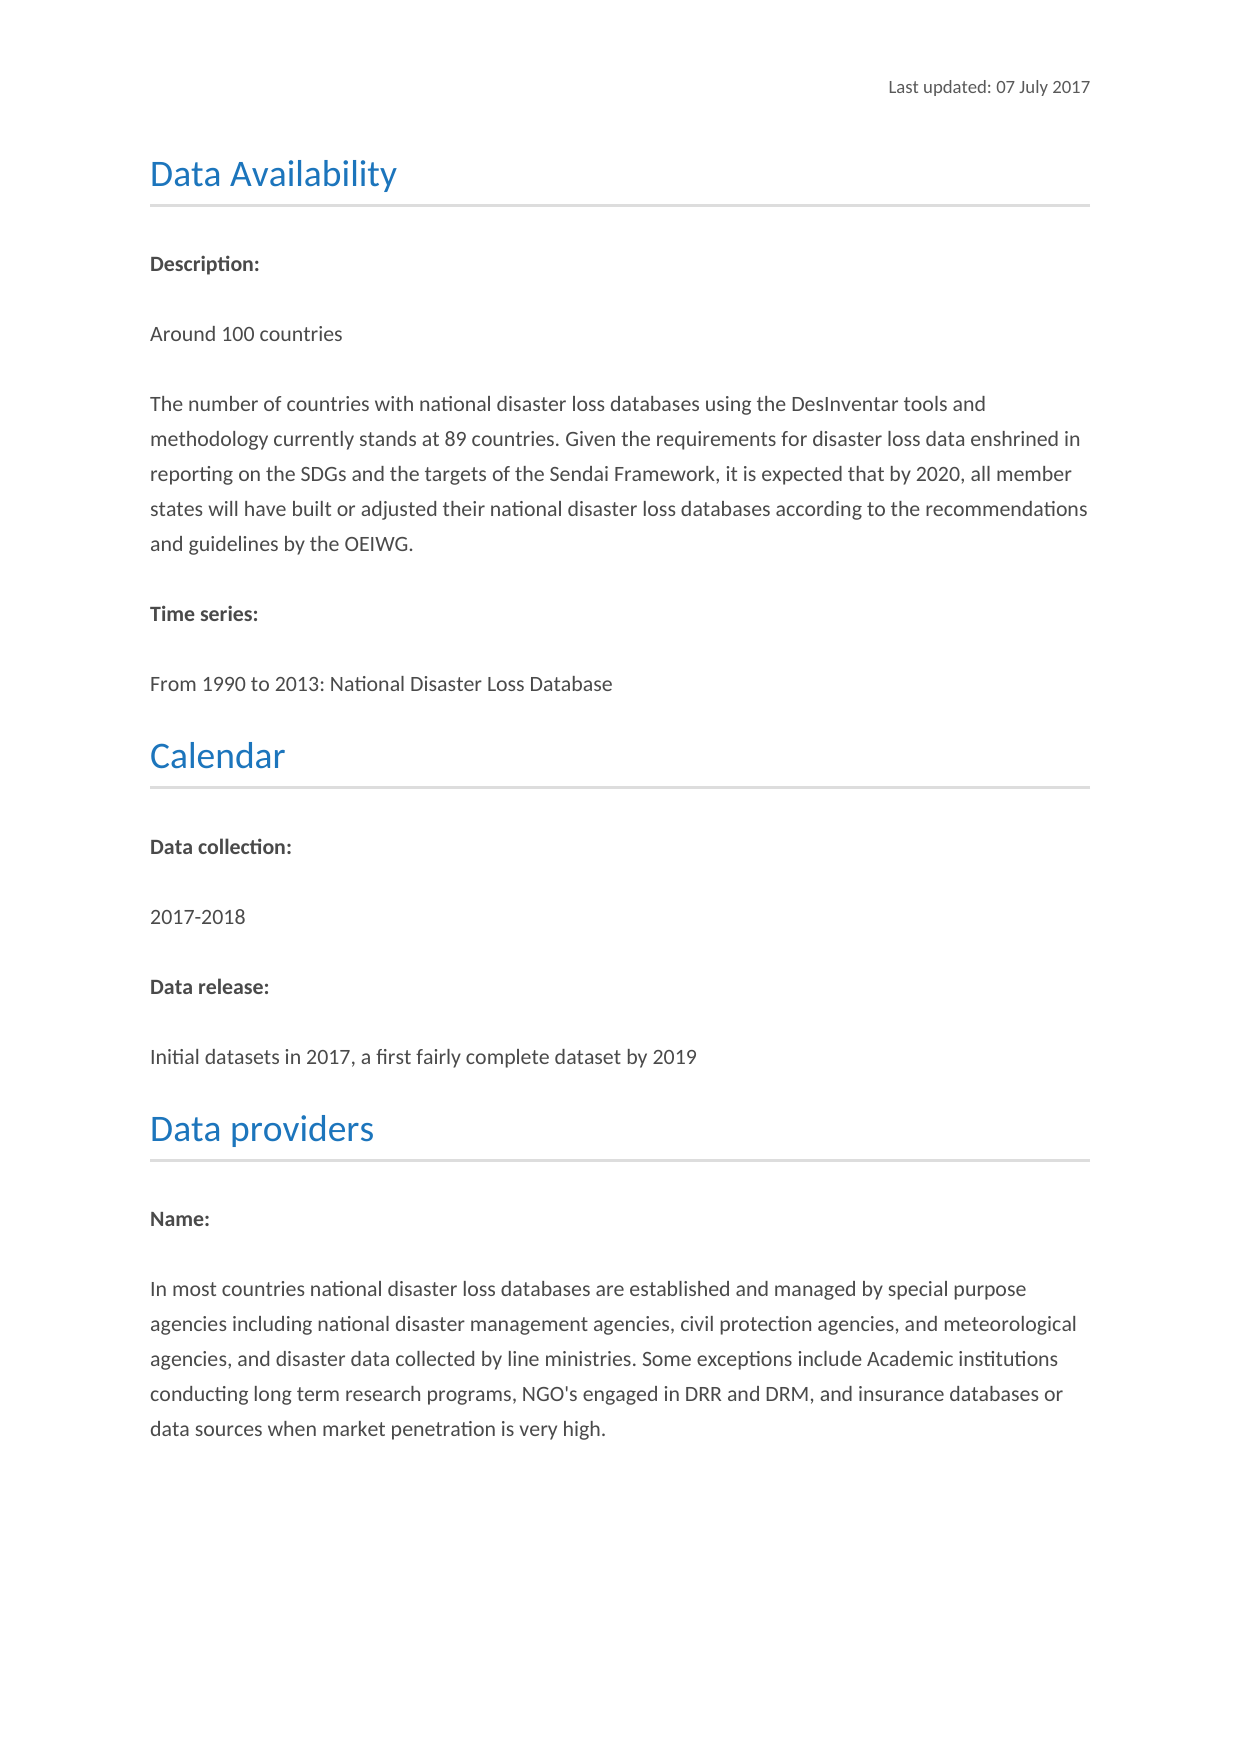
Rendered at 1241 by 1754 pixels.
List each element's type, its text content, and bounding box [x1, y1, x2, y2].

text Around 100 countries [150, 312, 1090, 347]
text Name: [150, 1197, 1090, 1232]
text 2017-2018 [150, 894, 1090, 929]
text Data release: [150, 964, 1090, 999]
text From 1990 to 2013: National Disaster Loss Database [150, 662, 1090, 697]
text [150, 1267, 1090, 1442]
text Description: [150, 242, 1090, 277]
text The number of countries with national disaster loss databases using the DesInventar tools and methodology currently stands at 89 countries. Given the requirements for disaster loss data enshrined in reporting on the SDGs and the targets of the Sendai Framework, it is expected that by 2020, all member states will have built or adjusted their national disaster loss databases according to the recommendations and guidelines by the OEIWG. [150, 382, 1090, 557]
text Data providers [150, 1104, 1090, 1159]
text Data Availability [150, 150, 1090, 204]
text Calendar [150, 732, 1090, 786]
text Data collection: [150, 824, 1090, 859]
text Initial datasets in 2017, a first fairly complete dataset by 2019 [150, 1034, 1090, 1069]
text Time series: [150, 592, 1090, 627]
